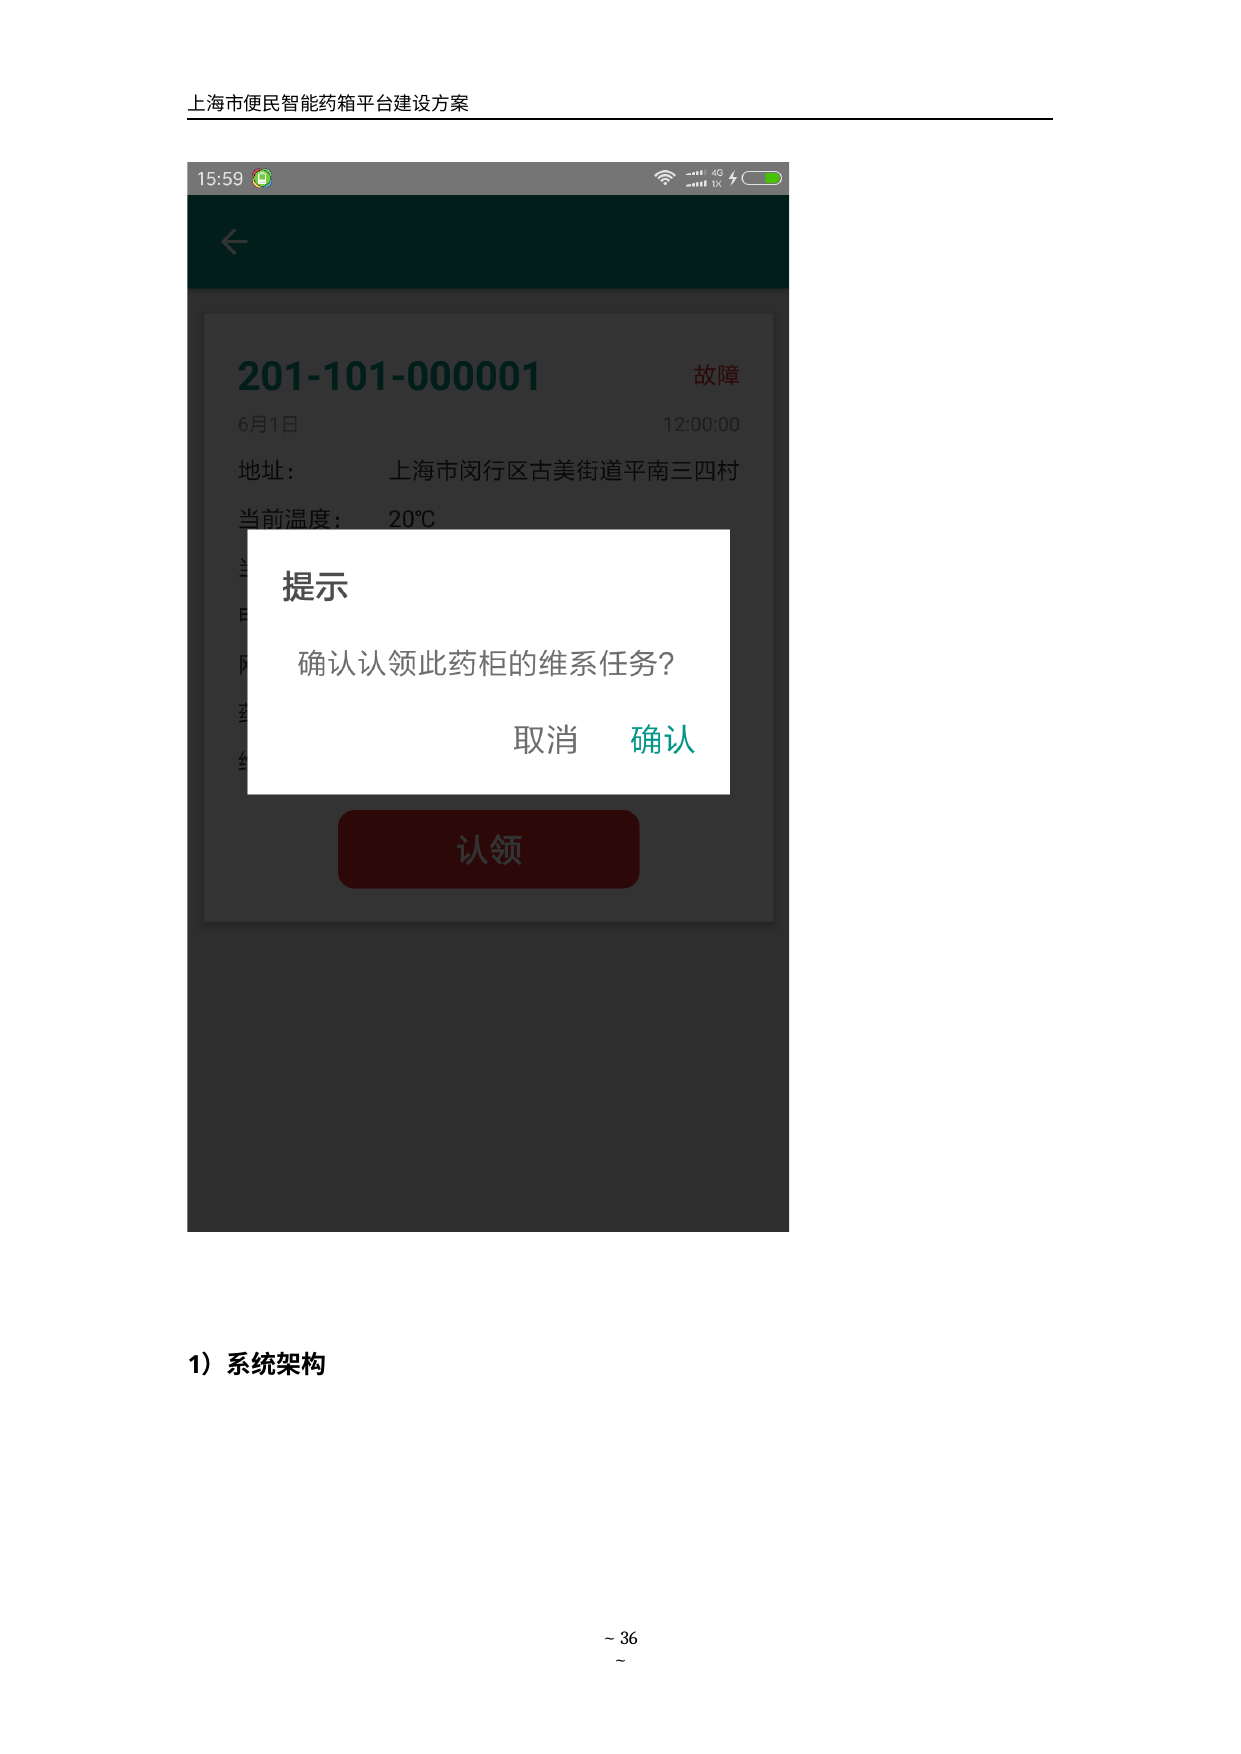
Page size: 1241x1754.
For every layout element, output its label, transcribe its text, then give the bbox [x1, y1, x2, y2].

text 1）系统架构 [187, 1330, 1053, 1395]
picture [187, 162, 790, 1232]
